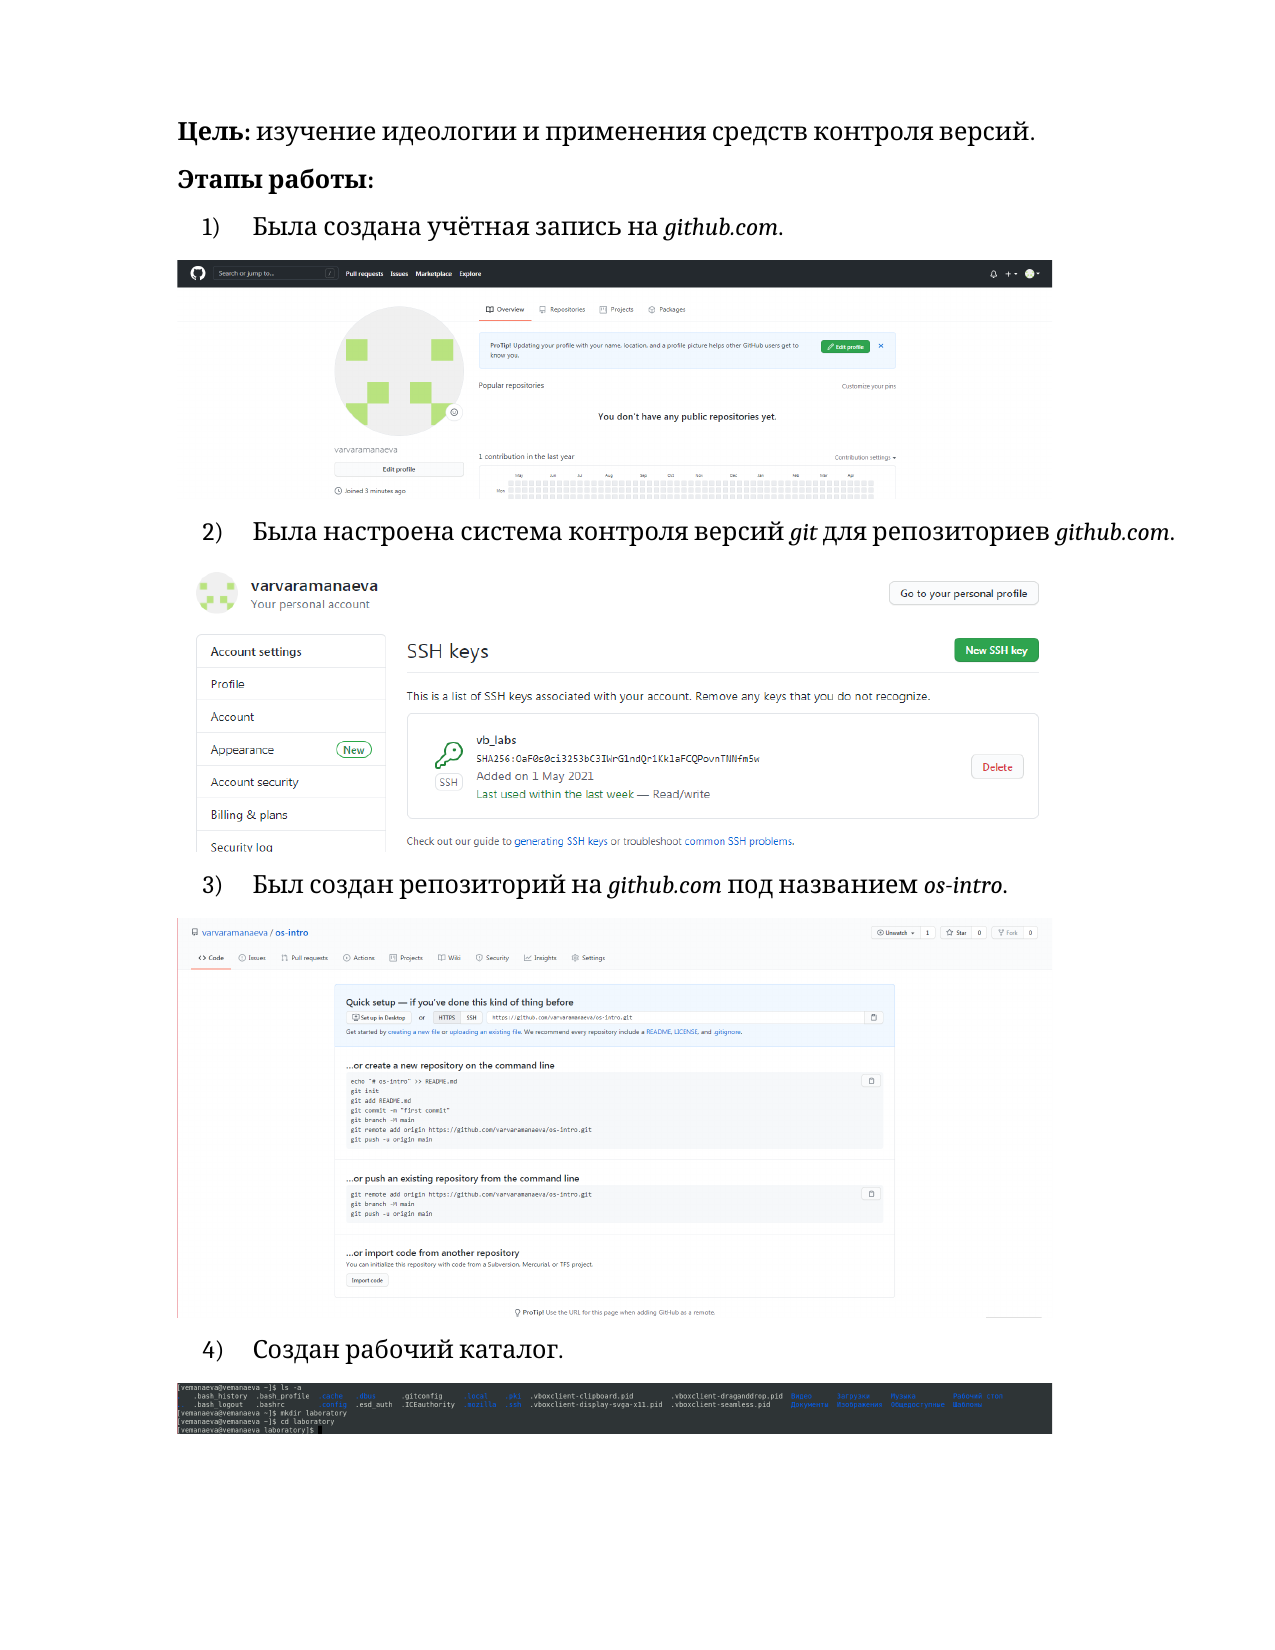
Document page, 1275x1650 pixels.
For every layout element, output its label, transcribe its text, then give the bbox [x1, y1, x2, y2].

picture [177, 260, 1053, 499]
text Этапы работы: [177, 166, 1186, 194]
text Цель: изучение идеологии и применения средств контроля версий. [177, 118, 1186, 147]
picture [177, 565, 1053, 852]
list Была настроена система контроля версий git для репозиториев github.com. [202, 518, 1186, 547]
picture [177, 1383, 1053, 1434]
list Создан рабочий каталог. [202, 1336, 1186, 1365]
list Был создан репозиторий на github.com под названием os-intro. [202, 871, 1186, 899]
list Была создана учётная запись на github.com. [202, 213, 1186, 242]
picture [177, 918, 1053, 1318]
